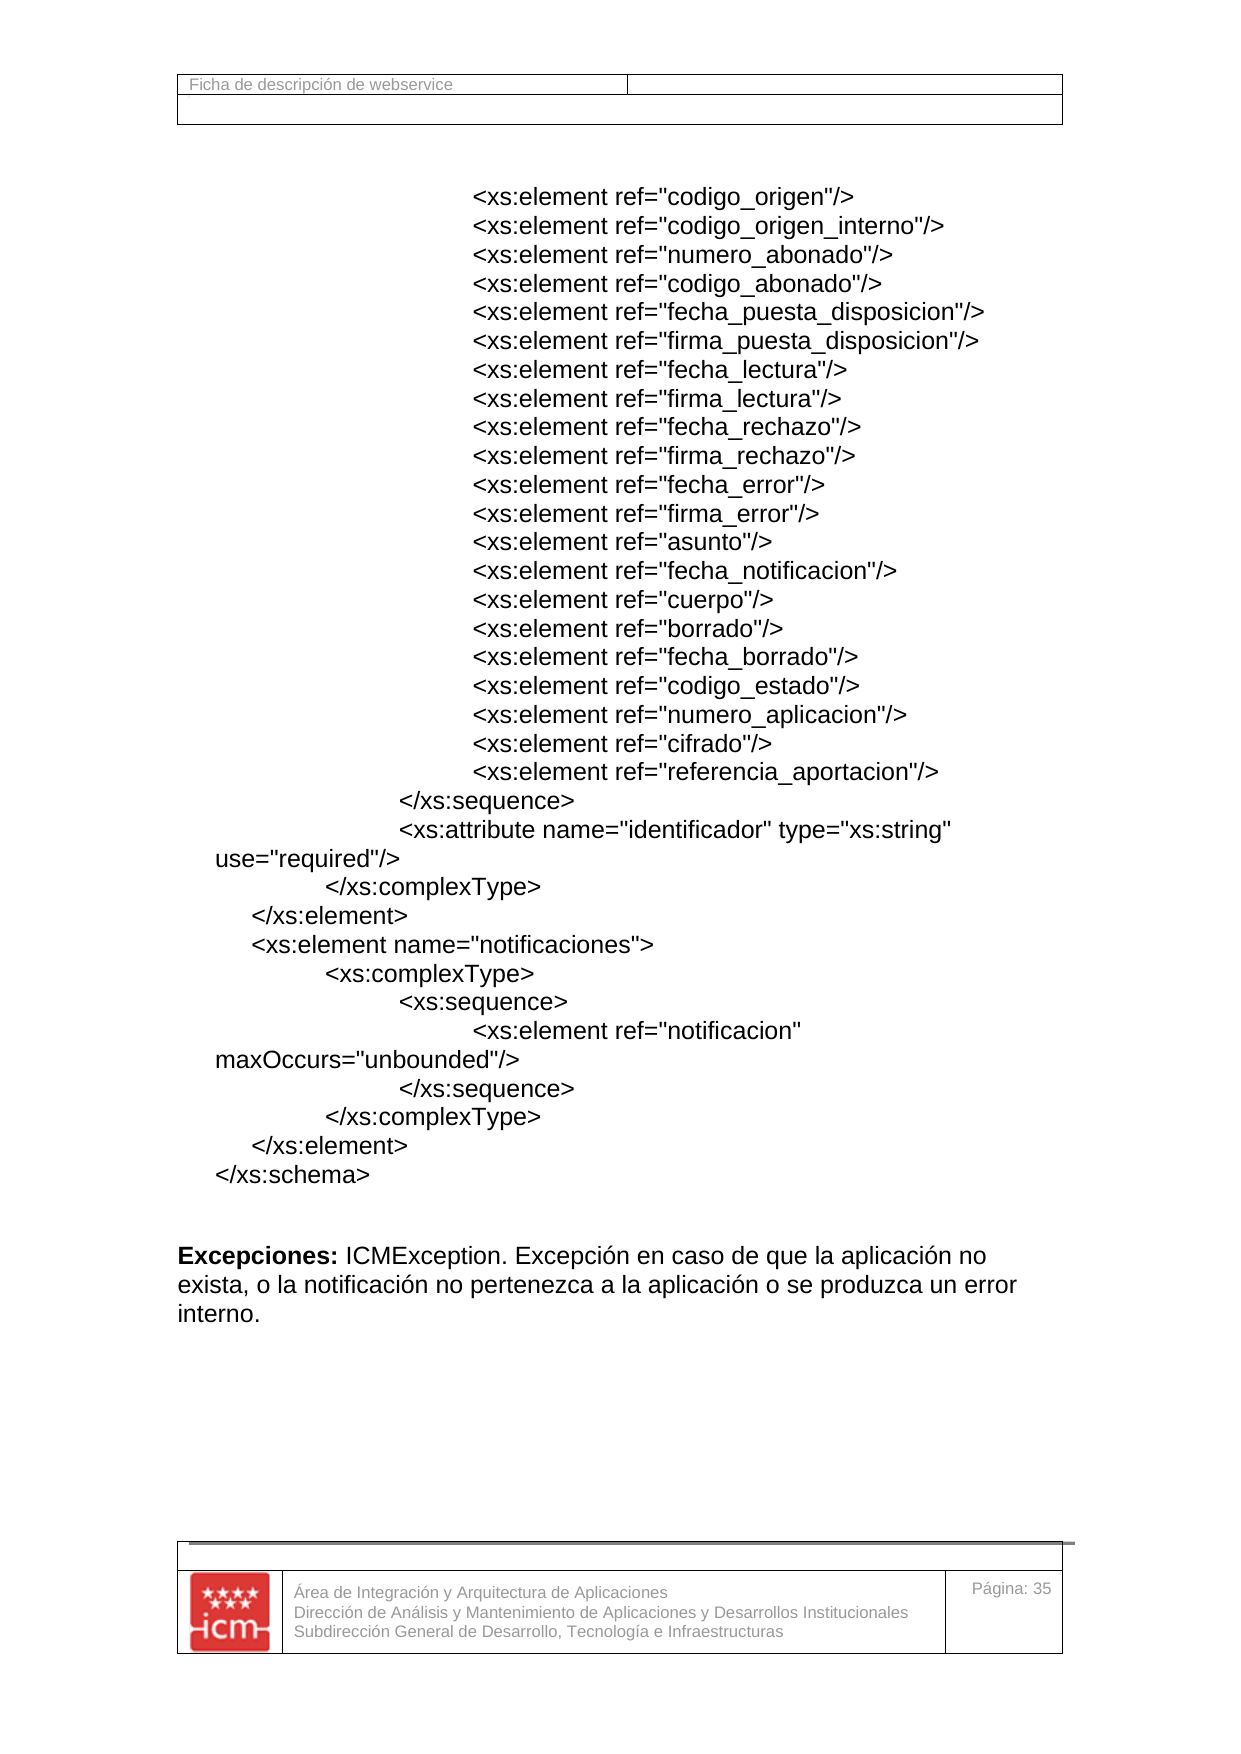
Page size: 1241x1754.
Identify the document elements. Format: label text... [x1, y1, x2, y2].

text <xs:complexType> [215, 959, 1063, 987]
text Excepciones: ICMException. Excepción en caso de que la aplicación no exista, o la notificación no pertenezca a la aplicación o se produzca un error interno. [177, 1241, 1063, 1327]
text <xs:element ref="firma_lectura"/> [215, 384, 1063, 412]
text <xs:element ref="fecha_borrado"/> [215, 642, 1063, 671]
text <xs:element ref="codigo_origen_interno"/> [215, 211, 1063, 240]
text <xs:element ref="fecha_notificacion"/> [215, 556, 1063, 585]
text <xs:element ref="numero_abonado"/> [215, 240, 1063, 269]
text <xs:element ref="fecha_error"/> [215, 470, 1063, 499]
text <xs:element ref="fecha_puesta_disposicion"/> [215, 297, 1063, 326]
text </xs:complexType> [215, 1102, 1063, 1131]
text <xs:element ref="codigo_origen"/> [215, 182, 1063, 211]
text <xs:element ref="cifrado"/> [215, 729, 1063, 757]
text <xs:element ref="firma_error"/> [215, 499, 1063, 527]
text </xs:complexType> [215, 872, 1063, 901]
text <xs:element ref="cuerpo"/> [215, 585, 1063, 614]
text <xs:element ref="firma_rechazo"/> [215, 441, 1063, 470]
text <xs:element ref="codigo_estado"/> [215, 671, 1063, 700]
text <xs:element ref="codigo_abonado"/> [215, 269, 1063, 297]
text <xs:element ref="fecha_lectura"/> [215, 355, 1063, 384]
text <xs:attribute name="identificador" type="xs:string" use="required"/> [215, 815, 1063, 872]
text <xs:element name="notificaciones"> [215, 930, 1063, 959]
text </xs:element> [215, 901, 1063, 930]
text <xs:element ref="fecha_rechazo"/> [215, 412, 1063, 441]
text <xs:element ref="numero_aplicacion"/> [215, 700, 1063, 729]
text <xs:element ref="referencia_aportacion"/> [215, 757, 1063, 786]
text </xs:element> [215, 1131, 1063, 1160]
text </xs:schema> [215, 1160, 1063, 1189]
text <xs:sequence> [215, 987, 1063, 1016]
text <xs:element ref="firma_puesta_disposicion"/> [215, 326, 1063, 355]
text <xs:element ref="notificacion" maxOccurs="unbounded"/> [215, 1016, 1063, 1074]
text <xs:element ref="asunto"/> [215, 527, 1063, 556]
text <xs:element ref="borrado"/> [215, 614, 1063, 642]
text </xs:sequence> [215, 786, 1063, 815]
text </xs:sequence> [215, 1074, 1063, 1102]
